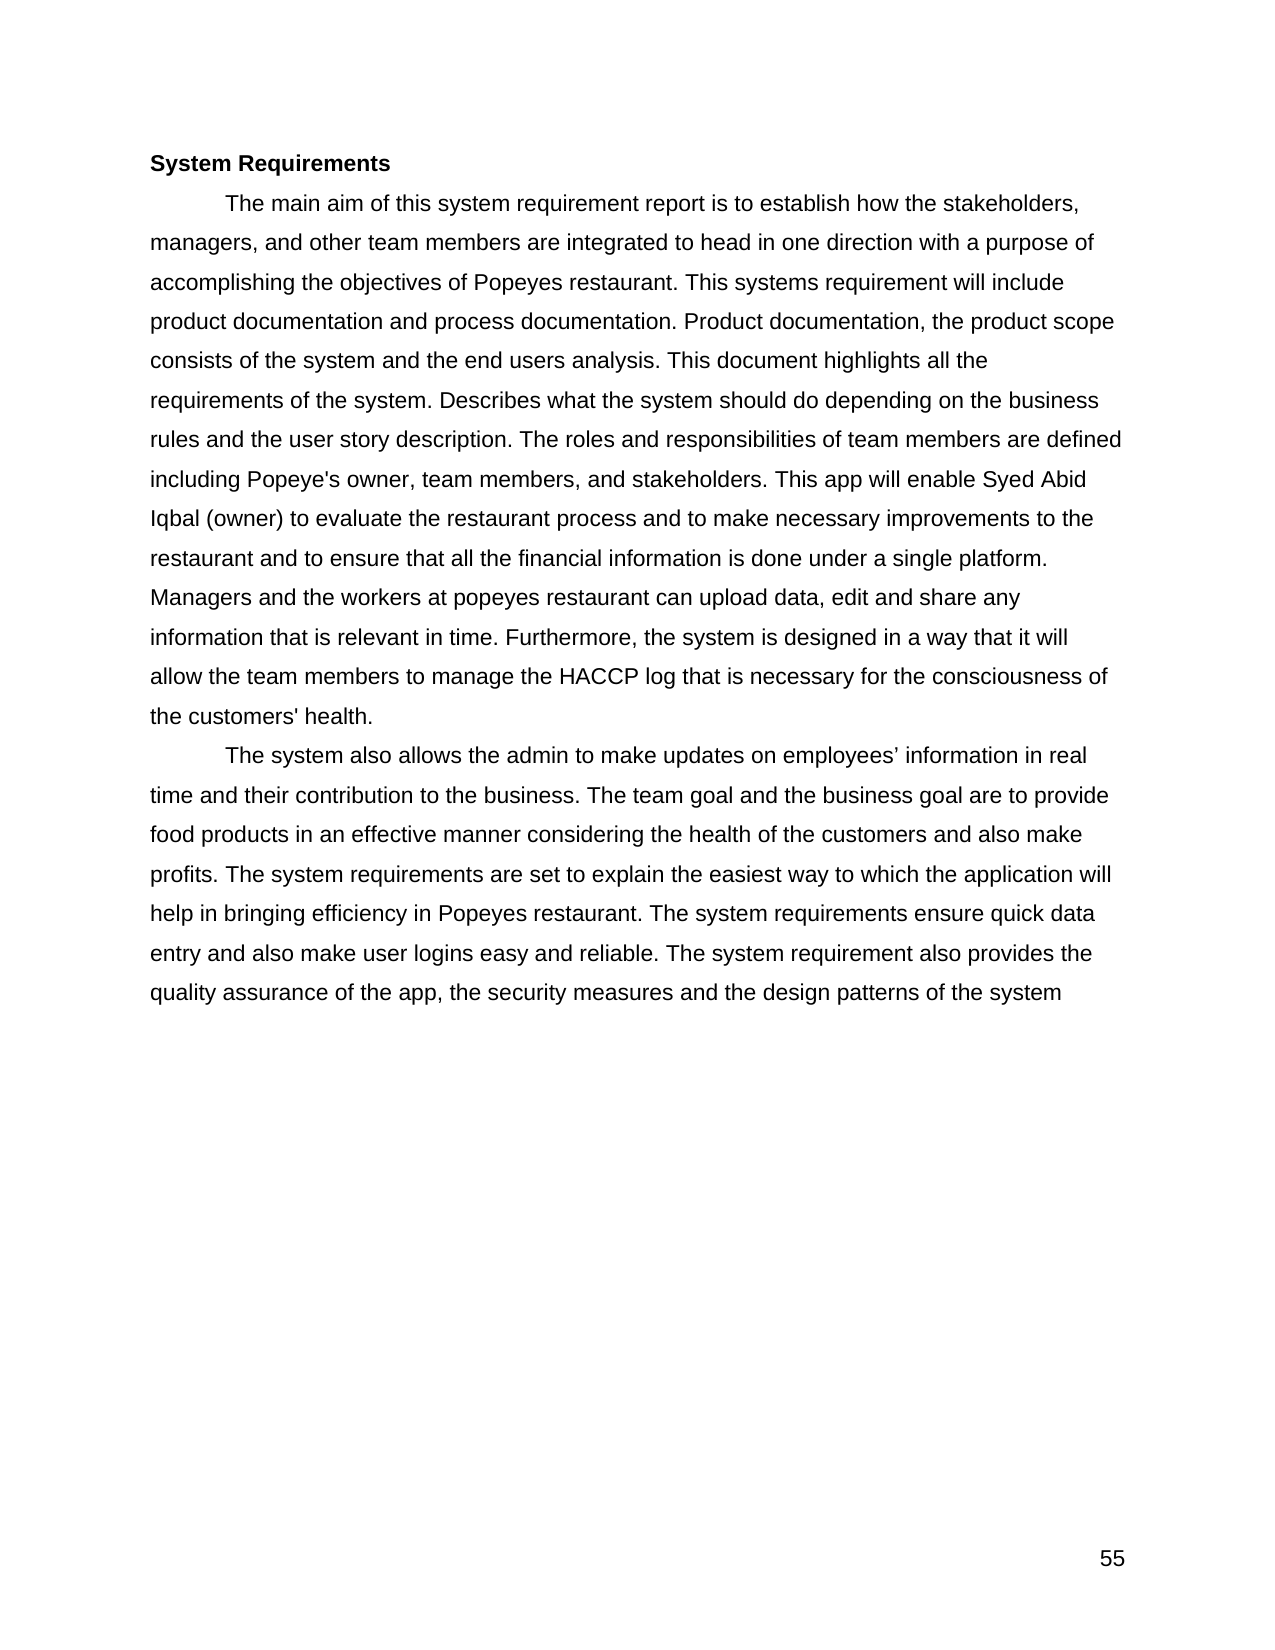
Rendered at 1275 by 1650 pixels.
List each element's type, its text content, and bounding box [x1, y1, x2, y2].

text The system also allows the admin to make updates on employees’ information in real time and their contribution to the business. The team goal and the business goal are to provide food products in an effective manner considering the health of the customers and also make profits. The system requirements are set to explain the easiest way to which the application will help in bringing efficiency in Popeyes restaurant. The system requirements ensure quick data entry and also make user logins easy and reliable. The system requirement also provides the quality assurance of the app, the security measures and the design patterns of the system [150, 742, 1125, 1005]
text The main aim of this system requirement report is to establish how the stakeholders, managers, and other team members are integrated to head in one direction with a purpose of accomplishing the objectives of Popeyes restaurant. This systems requirement will include product documentation and process documentation. Product documentation, the product scope consists of the system and the end users analysis. This document highlights all the requirements of the system. Describes what the system should do depending on the business rules and the user story description. The roles and responsibilities of team members are defined including Popeye's owner, team members, and stakeholders. This app will enable Syed Abid Iqbal (owner) to evaluate the restaurant process and to make necessary improvements to the restaurant and to ensure that all the financial information is done under a single platform. Managers and the workers at popeyes restaurant can upload data, edit and share any information that is relevant in time. Furthermore, the system is designed in a way that it will allow the team members to manage the HACCP log that is necessary for the consciousness of the customers' health. [150, 189, 1125, 729]
text System Requirements [150, 150, 1125, 176]
